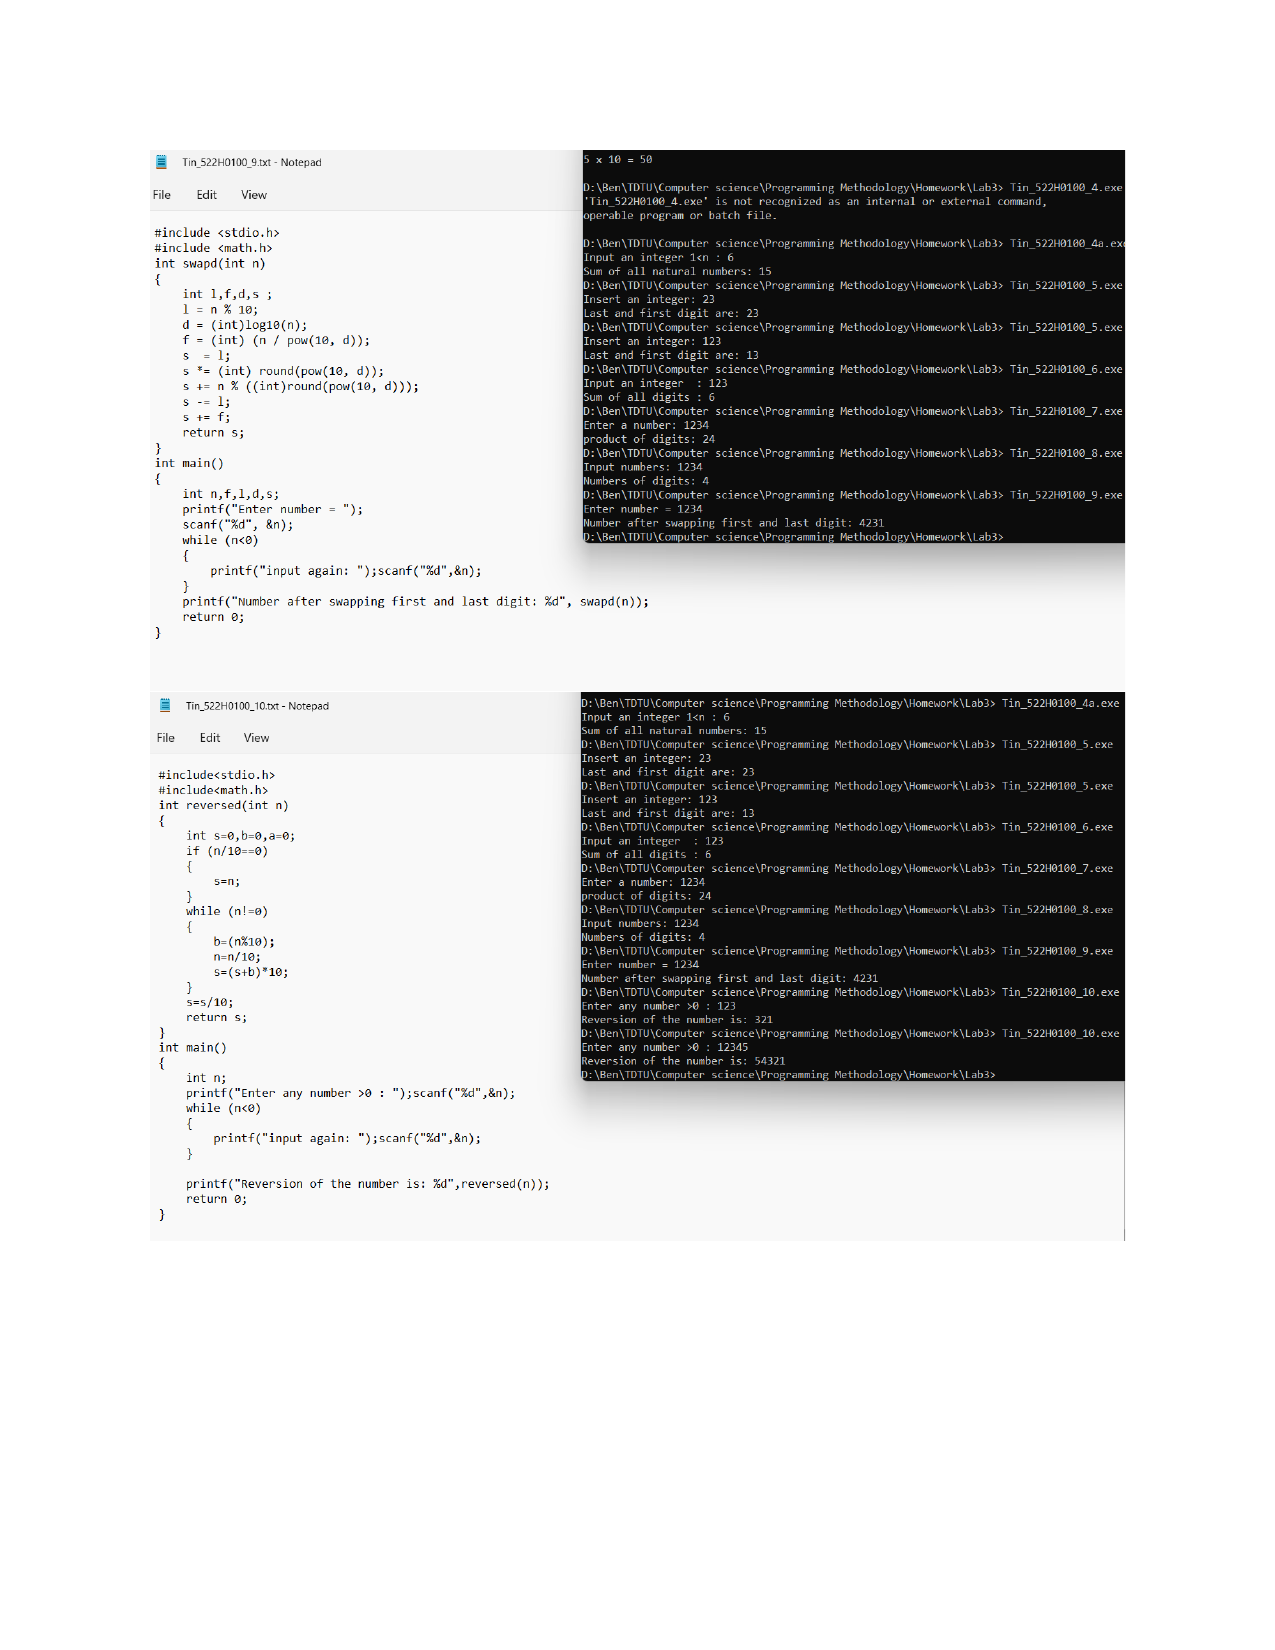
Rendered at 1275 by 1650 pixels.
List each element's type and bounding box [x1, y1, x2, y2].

picture [150, 150, 1125, 691]
picture [150, 692, 1125, 1241]
